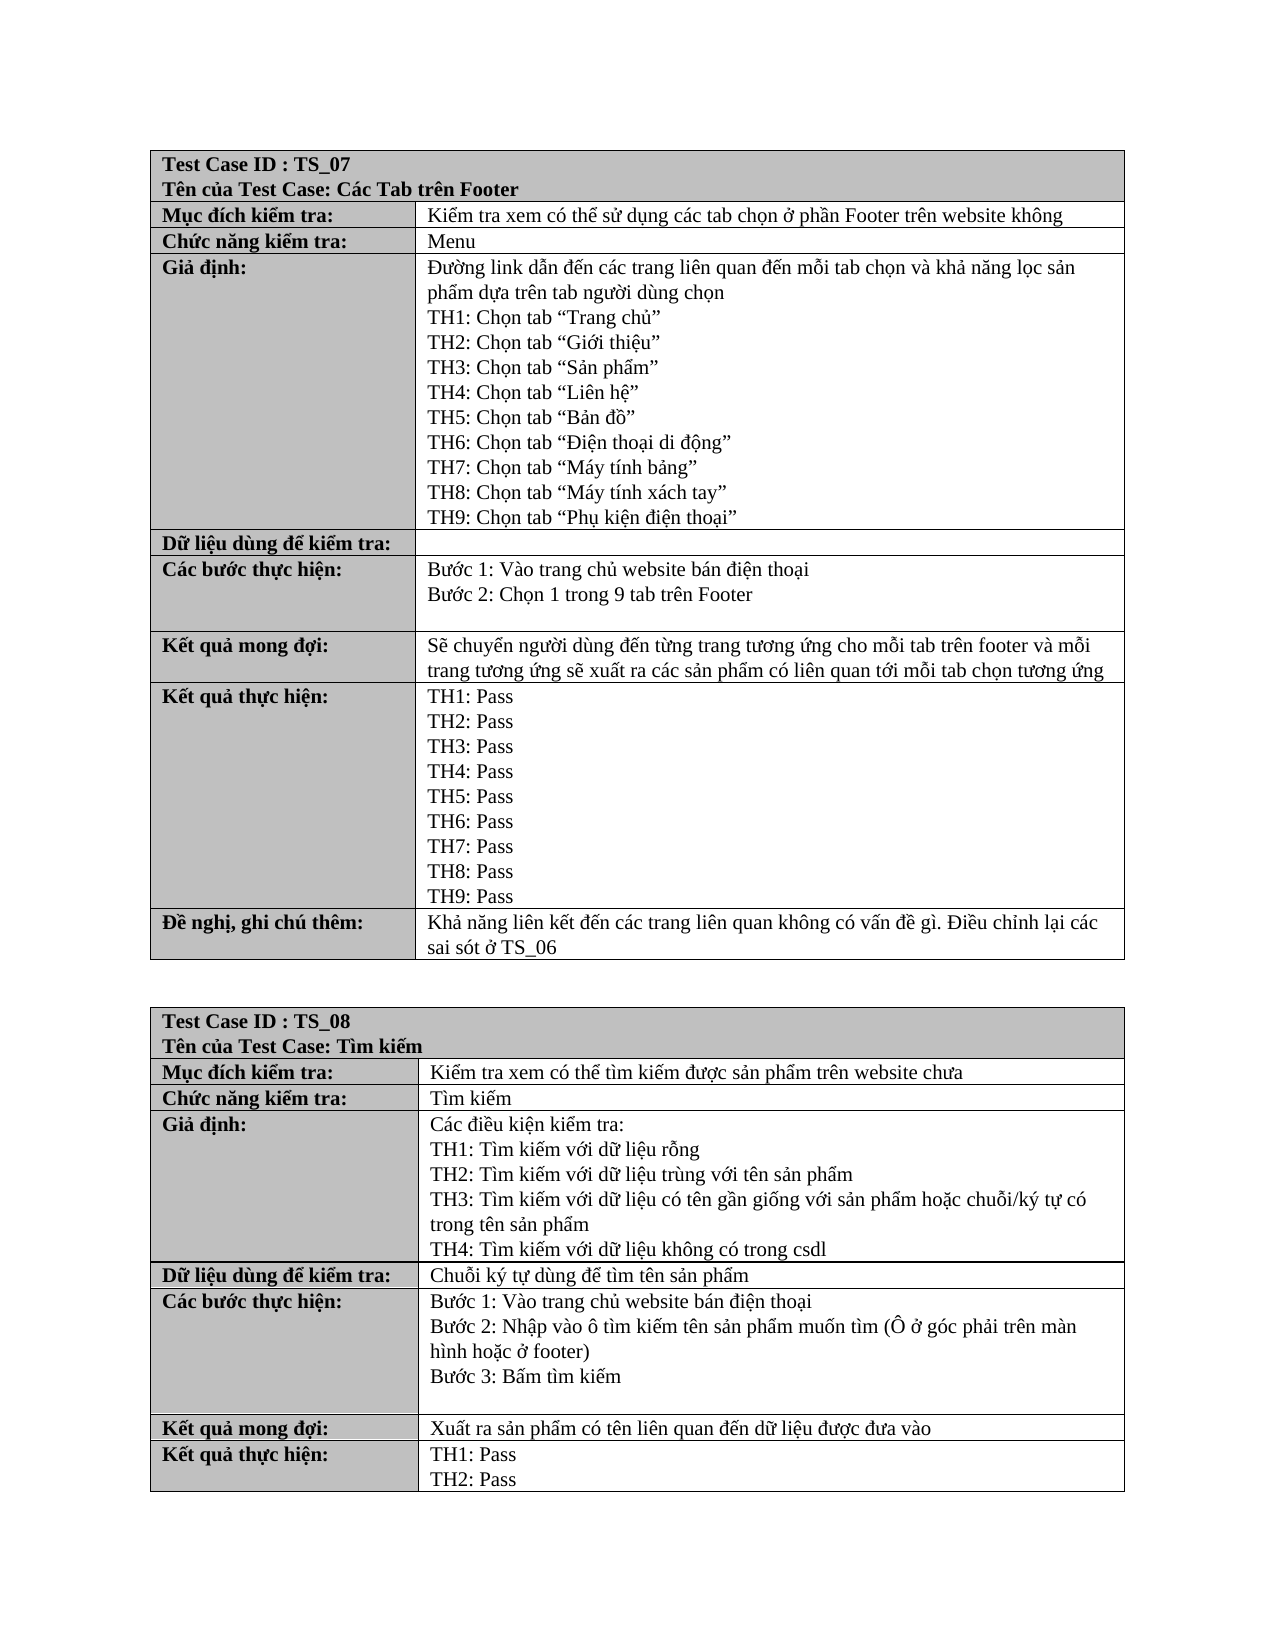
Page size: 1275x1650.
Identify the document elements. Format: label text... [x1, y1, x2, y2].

table_cell Giả định: [151, 254, 415, 529]
table_cell Đường link dẫn đến các trang liên quan đến mỗi tab chọn và khả năng lọc sản phẩm dựa trên tab người dùng chọn TH1: Chọn tab “Trang chủ” TH2: Chọn tab “Giới thiệu” TH3: Chọn tab “Sản phẩm” TH4: Chọn tab “Liên hệ” TH5: Chọn tab “Bản đồ” TH6: Chọn tab “Điện thoại di động” TH7: Chọn tab “Máy tính bảng” TH8: Chọn tab “Máy tính xách tay” TH9: Chọn tab “Phụ kiện điện thoại” [416, 254, 1124, 529]
table_cell Kết quả thực hiện: [151, 1441, 418, 1491]
table_cell Khả năng liên kết đến các trang liên quan không có vấn đề gì. Điều chỉnh lại các sai sót ở TS_06 [416, 909, 1124, 959]
table_cell Chuỗi ký tự dùng để tìm tên sản phẩm [419, 1263, 1124, 1287]
table_cell Sẽ chuyển người dùng đến từng trang tương ứng cho mỗi tab trên footer và mỗi trang tương ứng sẽ xuất ra các sản phẩm có liên quan tới mỗi tab chọn tương ứng [416, 632, 1124, 682]
table_cell Chức năng kiểm tra: [151, 1085, 418, 1110]
table_cell Kết quả mong đợi: [151, 1415, 418, 1439]
table_cell Kiểm tra xem có thể tìm kiếm được sản phẩm trên website chưa [419, 1059, 1124, 1084]
table_cell Kiểm tra xem có thể sử dụng các tab chọn ở phần Footer trên website không [416, 202, 1124, 227]
table_header Test Case ID : TS_08 Tên của Test Case: Tìm kiếm [151, 1008, 1124, 1058]
table_cell Tìm kiếm [419, 1085, 1124, 1110]
table_cell Các bước thực hiện: [151, 556, 415, 631]
table_header Test Case ID : TS_07 Tên của Test Case: Các Tab trên Footer [151, 151, 1124, 201]
table_cell Bước 1: Vào trang chủ website bán điện thoại Bước 2: Nhập vào ô tìm kiếm tên sản phẩm muốn tìm (Ô ở góc phải trên màn hình hoặc ở footer) Bước 3: Bấm tìm kiếm [419, 1289, 1124, 1413]
table_cell Menu [416, 228, 1124, 253]
table_cell Bước 1: Vào trang chủ website bán điện thoại Bước 2: Chọn 1 trong 9 tab trên Footer [416, 556, 1124, 631]
table_cell Đề nghị, ghi chú thêm: [151, 909, 415, 959]
table_cell Kết quả thực hiện: [151, 683, 415, 908]
table_cell [416, 530, 1124, 555]
table_cell Xuất ra sản phẩm có tên liên quan đến dữ liệu được đưa vào [419, 1415, 1124, 1439]
table_cell Dữ liệu dùng để kiểm tra: [151, 1263, 418, 1287]
table_cell Giả định: [151, 1111, 418, 1261]
table_cell Mục đích kiểm tra: [151, 202, 415, 227]
table_cell Các điều kiện kiểm tra: TH1: Tìm kiếm với dữ liệu rỗng TH2: Tìm kiếm với dữ liệu trùng với tên sản phẩm TH3: Tìm kiếm với dữ liệu có tên gần giống với sản phẩm hoặc chuỗi/ký tự có trong tên sản phẩm TH4: Tìm kiếm với dữ liệu không có trong csdl [419, 1111, 1124, 1261]
table_cell TH1: Pass TH2: Pass TH3: Pass TH4: Pass TH5: Pass TH6: Pass TH7: Pass TH8: Pass TH9: Pass [416, 683, 1124, 908]
table_cell Các bước thực hiện: [151, 1289, 418, 1413]
table_cell Mục đích kiểm tra: [151, 1059, 418, 1084]
table_cell Chức năng kiểm tra: [151, 228, 415, 253]
table_cell Kết quả mong đợi: [151, 632, 415, 682]
table_cell Dữ liệu dùng để kiểm tra: [151, 530, 415, 555]
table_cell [419, 1441, 1124, 1491]
